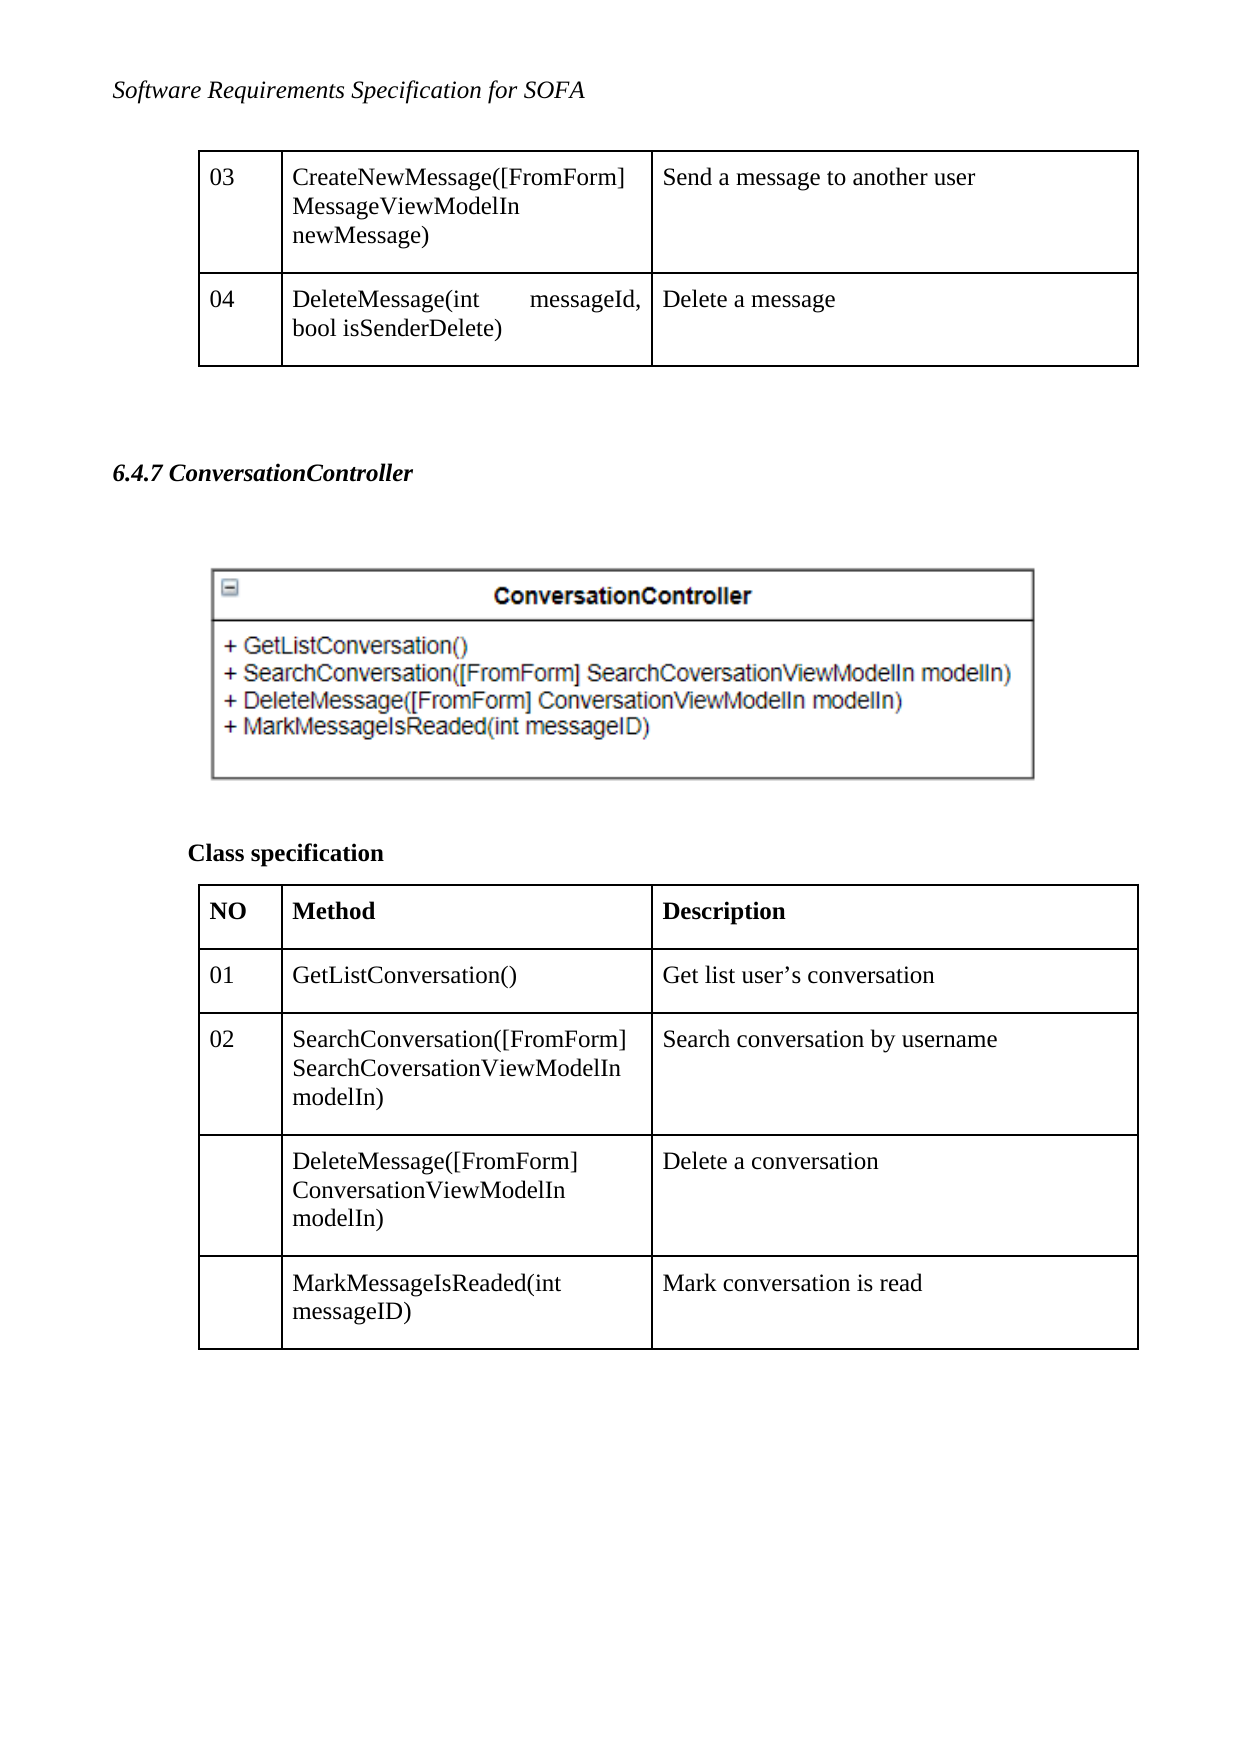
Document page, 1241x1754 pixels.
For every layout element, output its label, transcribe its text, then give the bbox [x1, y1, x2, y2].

table_cell CreateNewMessage([FromForm] MessageViewModelIn newMessage) [283, 152, 651, 272]
table_cell MarkMessageIsReaded(int messageID) [283, 1257, 651, 1348]
table_header NO [200, 886, 281, 948]
table_cell Delete a message [653, 274, 1137, 364]
table_cell DeleteMessage([FromForm] ConversationViewModelIn modelIn) [283, 1136, 651, 1255]
table_cell 03 [200, 152, 281, 272]
table_cell Get list user’s conversation [653, 950, 1137, 1012]
table_cell Mark conversation is read [653, 1257, 1137, 1348]
picture [172, 536, 1069, 822]
text Class specification [187, 838, 1128, 867]
table_cell Delete a conversation [653, 1136, 1137, 1255]
table_cell 04 [200, 274, 281, 364]
table_cell Send a message to another user [653, 152, 1137, 272]
table_cell SearchConversation([FromForm] SearchCoversationViewModelIn modelIn) [283, 1014, 651, 1133]
table_header Method [283, 886, 651, 948]
table_cell [200, 1257, 281, 1348]
table_cell 01 [200, 950, 281, 1012]
table_cell GetListConversation() [283, 950, 651, 1012]
table_cell DeleteMessage(int messageId, bool isSenderDelete) [283, 274, 651, 364]
table_header Description [653, 886, 1137, 948]
table_cell Search conversation by username [653, 1014, 1137, 1133]
subtitle 6.4.7 ConversationController [112, 458, 1128, 486]
table_cell [200, 1136, 281, 1255]
table_cell 02 [200, 1014, 281, 1133]
